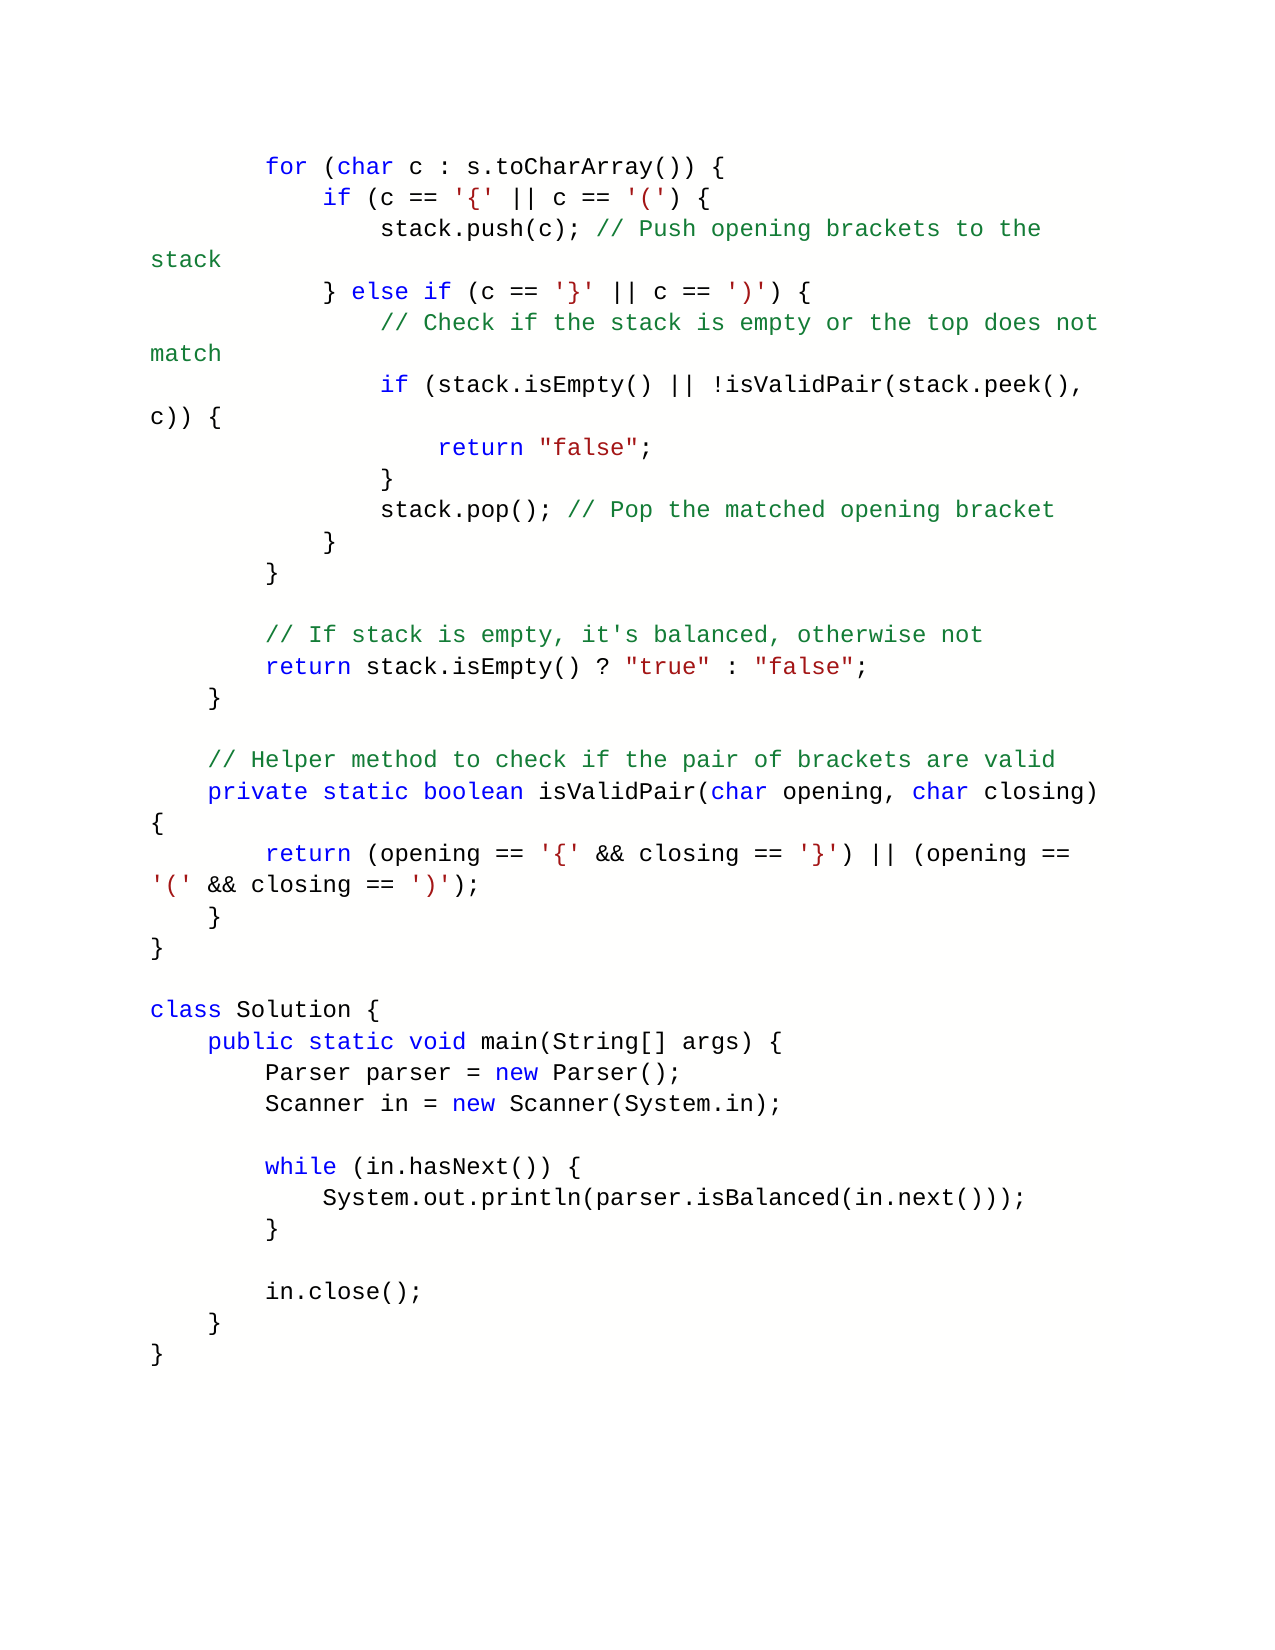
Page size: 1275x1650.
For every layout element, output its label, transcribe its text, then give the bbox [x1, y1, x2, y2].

text // If stack is empty, it's balanced, otherwise not [150, 619, 1125, 650]
text for (char c : s.toCharArray()) { [150, 150, 1125, 181]
text while (in.hasNext()) { [150, 1150, 1125, 1181]
text System.out.println(parser.isBalanced(in.next())); [150, 1181, 1125, 1212]
text in.close(); [150, 1275, 1125, 1306]
text } [150, 931, 1125, 962]
text return (opening == '{' && closing == '}') || (opening == '(' && closing == ')'); [150, 837, 1125, 900]
text } [150, 681, 1125, 712]
text stack.push(c); // Push opening brackets to the stack [150, 212, 1125, 275]
text } [150, 1212, 1125, 1244]
text public static void main(String[] args) { [150, 1025, 1125, 1056]
text } else if (c == '}' || c == ')') { [150, 275, 1125, 306]
text } [150, 1306, 1125, 1337]
text Scanner in = new Scanner(System.in); [150, 1087, 1125, 1119]
text stack.pop(); // Pop the matched opening bracket [150, 494, 1125, 525]
text class Solution { [150, 994, 1125, 1025]
text } [150, 1337, 1125, 1369]
text // Check if the stack is empty or the top does not match [150, 306, 1125, 369]
text if (c == '{' || c == '(') { [150, 181, 1125, 212]
text if (stack.isEmpty() || !isValidPair(stack.peek(), c)) { [150, 369, 1125, 431]
text // Helper method to check if the pair of brackets are valid [150, 744, 1125, 775]
text private static boolean isValidPair(char opening, char closing) { [150, 775, 1125, 837]
text } [150, 556, 1125, 587]
text } [150, 900, 1125, 931]
text } [150, 462, 1125, 494]
text return stack.isEmpty() ? "true" : "false"; [150, 650, 1125, 681]
text } [150, 525, 1125, 556]
text return "false"; [150, 431, 1125, 462]
text Parser parser = new Parser(); [150, 1056, 1125, 1087]
